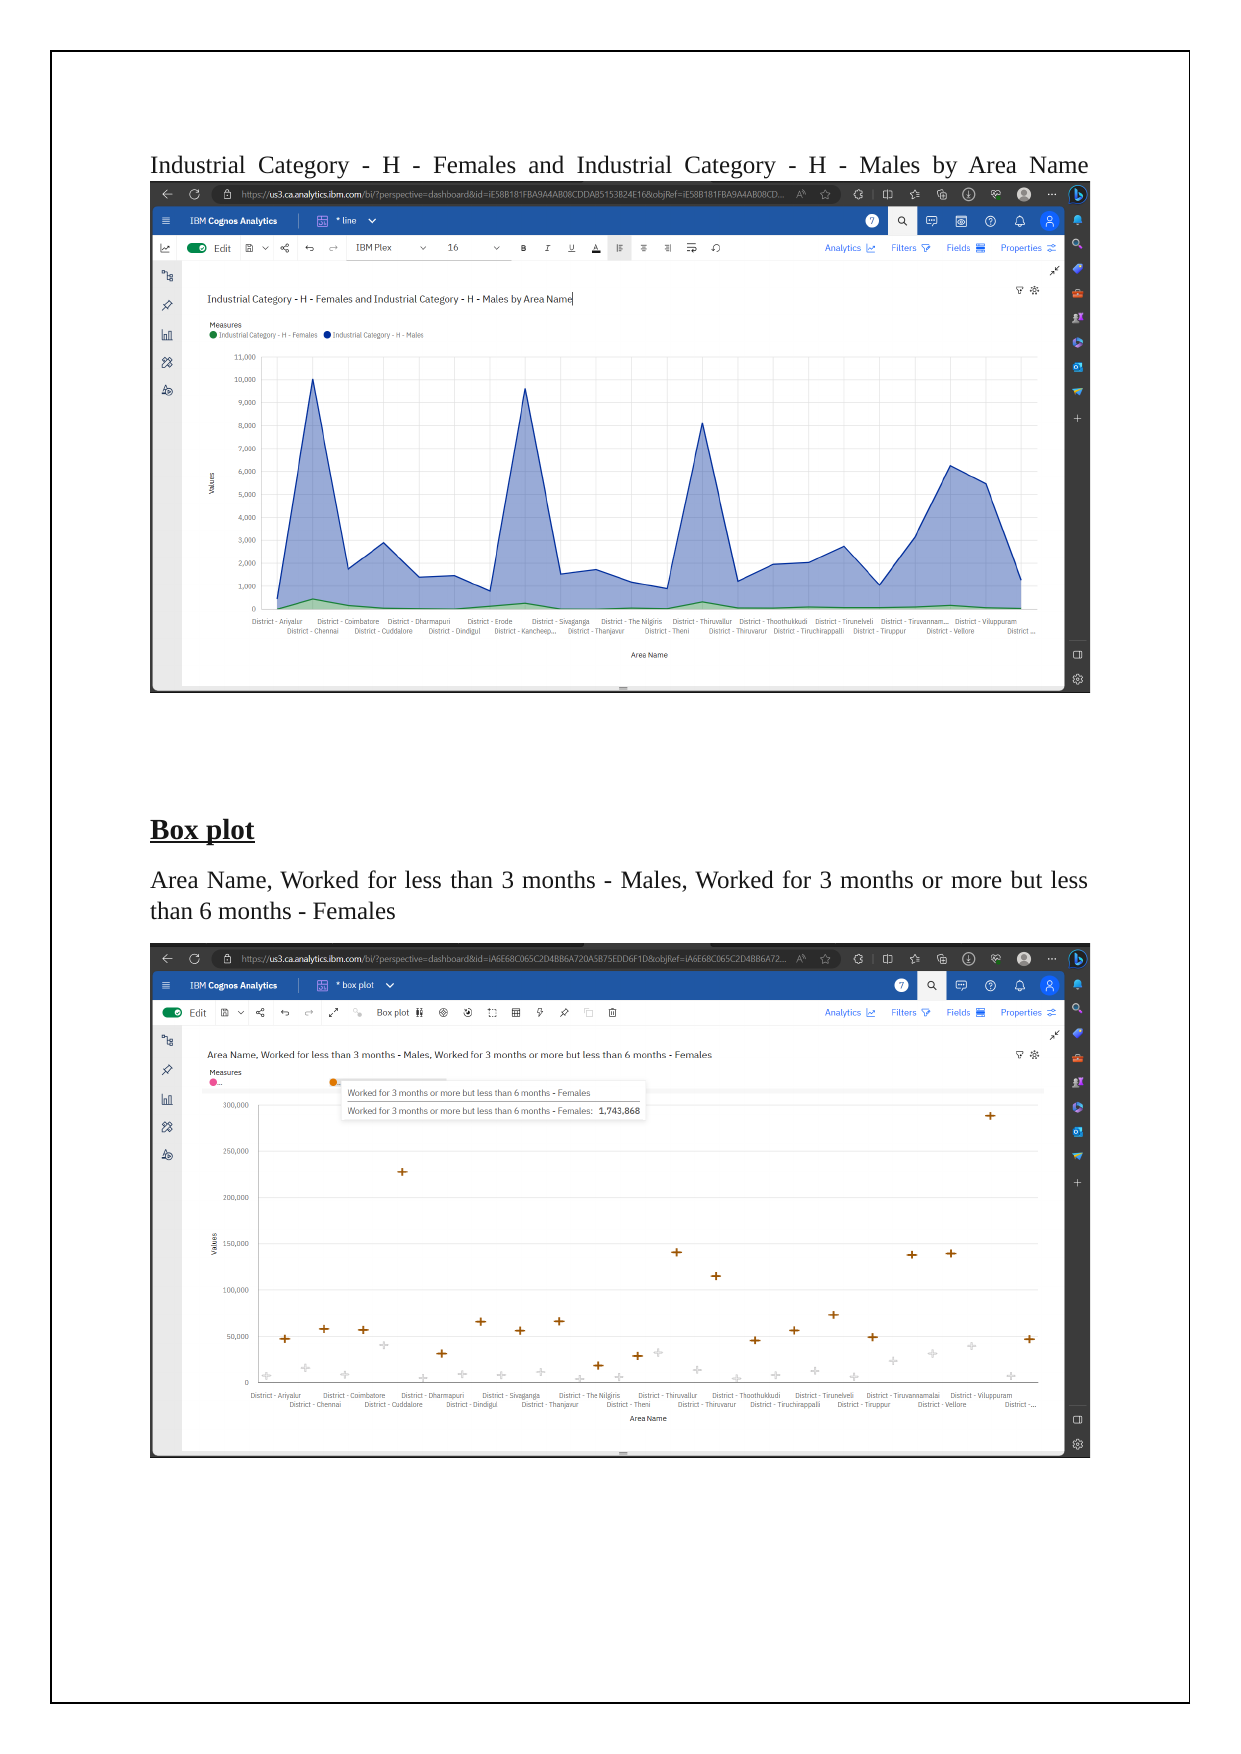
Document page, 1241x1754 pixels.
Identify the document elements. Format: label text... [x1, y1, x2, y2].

text Box plot [150, 812, 1090, 846]
picture [150, 943, 1091, 1458]
picture [150, 181, 1091, 693]
text Area Name, Worked for less than 3 months - Males, Worked for 3 months or more but less than 6 months - Females [150, 894, 1090, 925]
